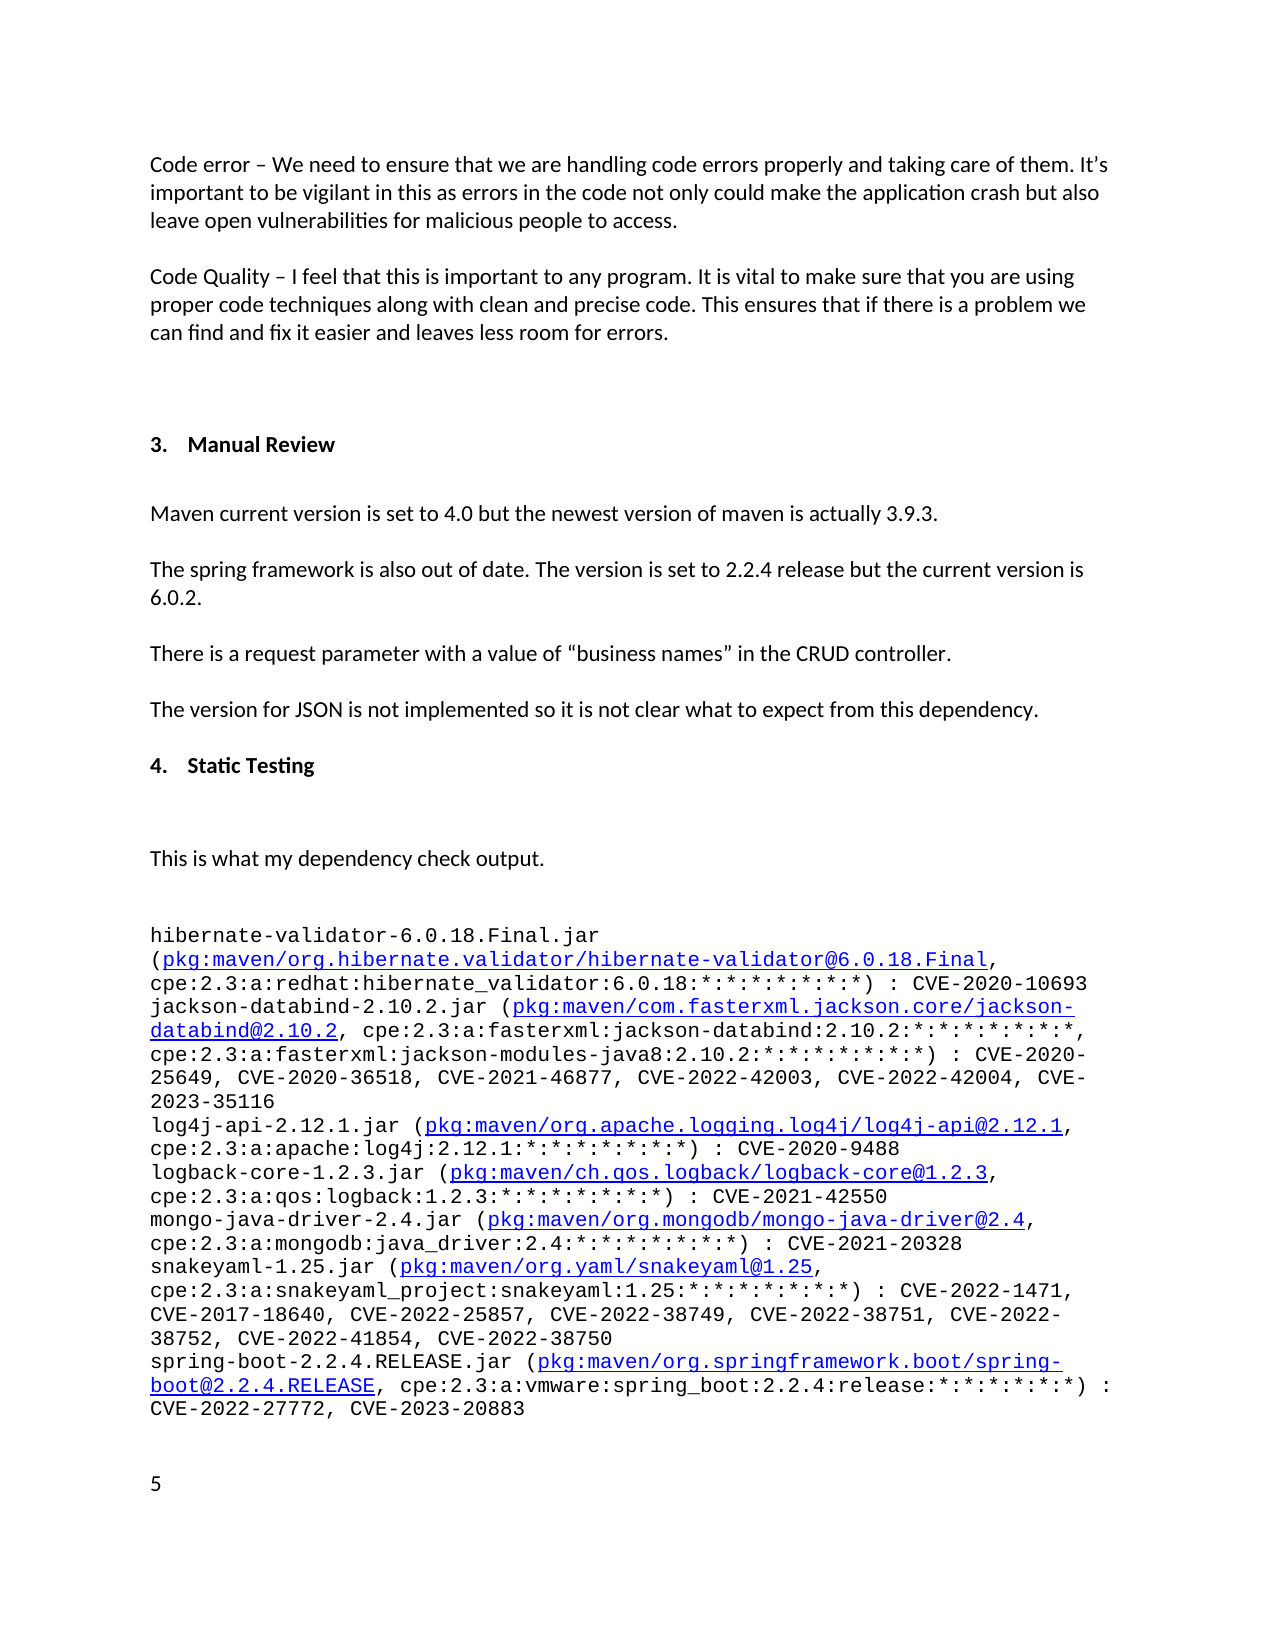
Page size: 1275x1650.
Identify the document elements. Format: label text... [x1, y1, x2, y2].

text There is a request parameter with a value of “business names” in the CRUD controller. [150, 639, 1125, 667]
text log4j-api-2.12.1.jar (pkg:maven/org.apache.logging.log4j/log4j-api@2.12.1, cpe:2.3:a:apache:log4j:2.12.1:*:*:*:*:*:*:*) : CVE-2020-9488 [150, 1115, 1125, 1162]
subtitle Manual Review [150, 430, 1125, 458]
text logback-core-1.2.3.jar (pkg:maven/ch.qos.logback/logback-core@1.2.3, cpe:2.3:a:qos:logback:1.2.3:*:*:*:*:*:*:*) : CVE-2021-42550 [150, 1162, 1125, 1209]
text The spring framework is also out of date. The version is set to 2.2.4 release but the current version is 6.0.2. [150, 555, 1125, 611]
text hibernate-validator-6.0.18.Final.jar (pkg:maven/org.hibernate.validator/hibernate-validator@6.0.18.Final, cpe:2.3:a:redhat:hibernate_validator:6.0.18:*:*:*:*:*:*:*) : CVE-2020-10693 [150, 926, 1125, 996]
text The version for JSON is not implemented so it is not clear what to expect from this dependency. [150, 695, 1125, 723]
text spring-boot-2.2.4.RELEASE.jar (pkg:maven/org.springframework.boot/spring-boot@2.2.4.RELEASE, cpe:2.3:a:vmware:spring_boot:2.2.4:release:*:*:*:*:*:*) : CVE-2022-27772, CVE-2023-20883 [150, 1351, 1125, 1422]
text mongo-java-driver-2.4.jar (pkg:maven/org.mongodb/mongo-java-driver@2.4, cpe:2.3:a:mongodb:java_driver:2.4:*:*:*:*:*:*:*) : CVE-2021-20328 [150, 1209, 1125, 1257]
text snakeyaml-1.25.jar (pkg:maven/org.yaml/snakeyaml@1.25, cpe:2.3:a:snakeyaml_project:snakeyaml:1.25:*:*:*:*:*:*:*) : CVE-2022-1471, CVE-2017-18640, CVE-2022-25857, CVE-2022-38749, CVE-2022-38751, CVE-2022-38752, CVE-2022-41854, CVE-2022-38750 [150, 1257, 1125, 1351]
subtitle Static Testing [150, 751, 1125, 779]
text Code error – We need to ensure that we are handling code errors properly and taking care of them. It’s important to be vigilant in this as errors in the code not only could make the application crash but also leave open vulnerabilities for malicious people to access. [150, 150, 1125, 234]
text This is what my dependency check output. [150, 844, 1125, 872]
text Code Quality – I feel that this is important to any program. It is vital to make sure that you are using proper code techniques along with clean and precise code. This ensures that if there is a problem we can find and fix it easier and leaves less room for errors. [150, 262, 1125, 346]
text jackson-databind-2.10.2.jar (pkg:maven/com.fasterxml.jackson.core/jackson-databind@2.10.2, cpe:2.3:a:fasterxml:jackson-databind:2.10.2:*:*:*:*:*:*:*, cpe:2.3:a:fasterxml:jackson-modules-java8:2.10.2:*:*:*:*:*:*:*) : CVE-2020-25649, CVE-2020-36518, CVE-2021-46877, CVE-2022-42003, CVE-2022-42004, CVE-2023-35116 [150, 996, 1125, 1115]
text Maven current version is set to 4.0 but the newest version of maven is actually 3.9.3. [150, 499, 1125, 527]
